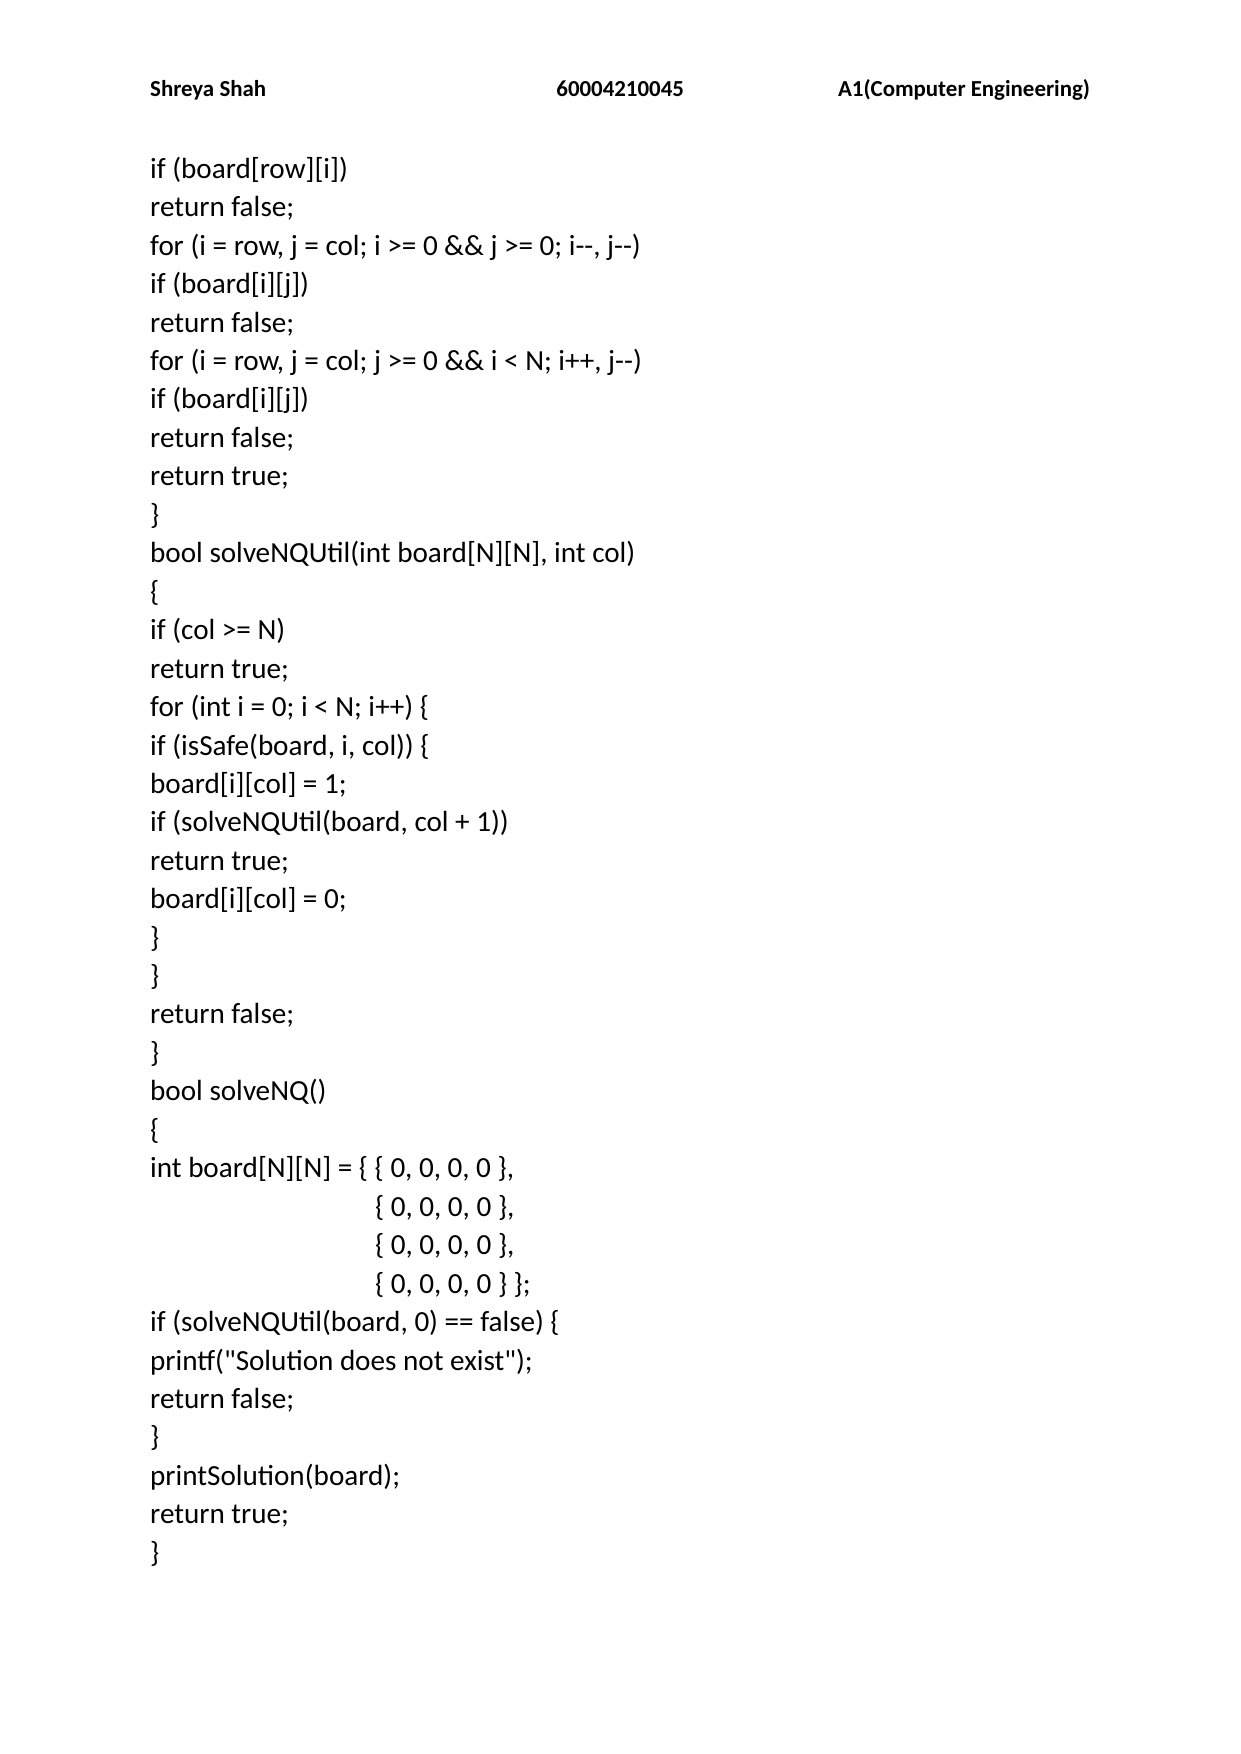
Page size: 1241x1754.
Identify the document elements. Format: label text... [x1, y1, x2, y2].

text bool solveNQUtil(int board[N][N], int col) [150, 534, 1090, 570]
text { [150, 573, 1090, 608]
text return false; [150, 419, 1090, 455]
text return false; [150, 304, 1090, 339]
text for (int i = 0; i < N; i++) { [150, 688, 1090, 724]
text board[i][col] = 1; [150, 765, 1090, 801]
text return true; [150, 650, 1090, 685]
text if (solveNQUtil(board, 0) == false) { [150, 1303, 1090, 1339]
text return false; [150, 996, 1090, 1031]
text return false; [150, 1380, 1090, 1416]
text if (col >= N) [150, 611, 1090, 647]
text bool solveNQ() [150, 1072, 1090, 1108]
text if (solveNQUtil(board, col + 1)) [150, 803, 1090, 839]
text return false; [150, 188, 1090, 224]
text printSolution(board); [150, 1457, 1090, 1492]
text } [150, 1534, 1090, 1569]
text for (i = row, j = col; j >= 0 && i < N; i++, j--) [150, 342, 1090, 378]
text } [150, 957, 1090, 993]
text for (i = row, j = col; i >= 0 && j >= 0; i--, j--) [150, 227, 1090, 262]
text { 0, 0, 0, 0 } }; [300, 1265, 1090, 1300]
text } [150, 919, 1090, 954]
text if (board[i][j]) [150, 381, 1090, 416]
text if (board[i][j]) [150, 265, 1090, 301]
text board[i][col] = 0; [150, 880, 1090, 916]
text if (isSafe(board, i, col)) { [150, 727, 1090, 762]
text printf("Solution does not exist"); [150, 1342, 1090, 1377]
text int board[N][N] = { { 0, 0, 0, 0 }, [150, 1149, 1090, 1185]
text if (board[row][i]) [150, 150, 1090, 186]
text return true; [150, 457, 1090, 493]
text { 0, 0, 0, 0 }, [300, 1226, 1090, 1262]
text { 0, 0, 0, 0 }, [300, 1188, 1090, 1223]
text return true; [150, 842, 1090, 877]
text return true; [150, 1495, 1090, 1531]
text { [150, 1111, 1090, 1147]
text } [150, 496, 1090, 532]
text } [150, 1034, 1090, 1070]
text } [150, 1418, 1090, 1454]
